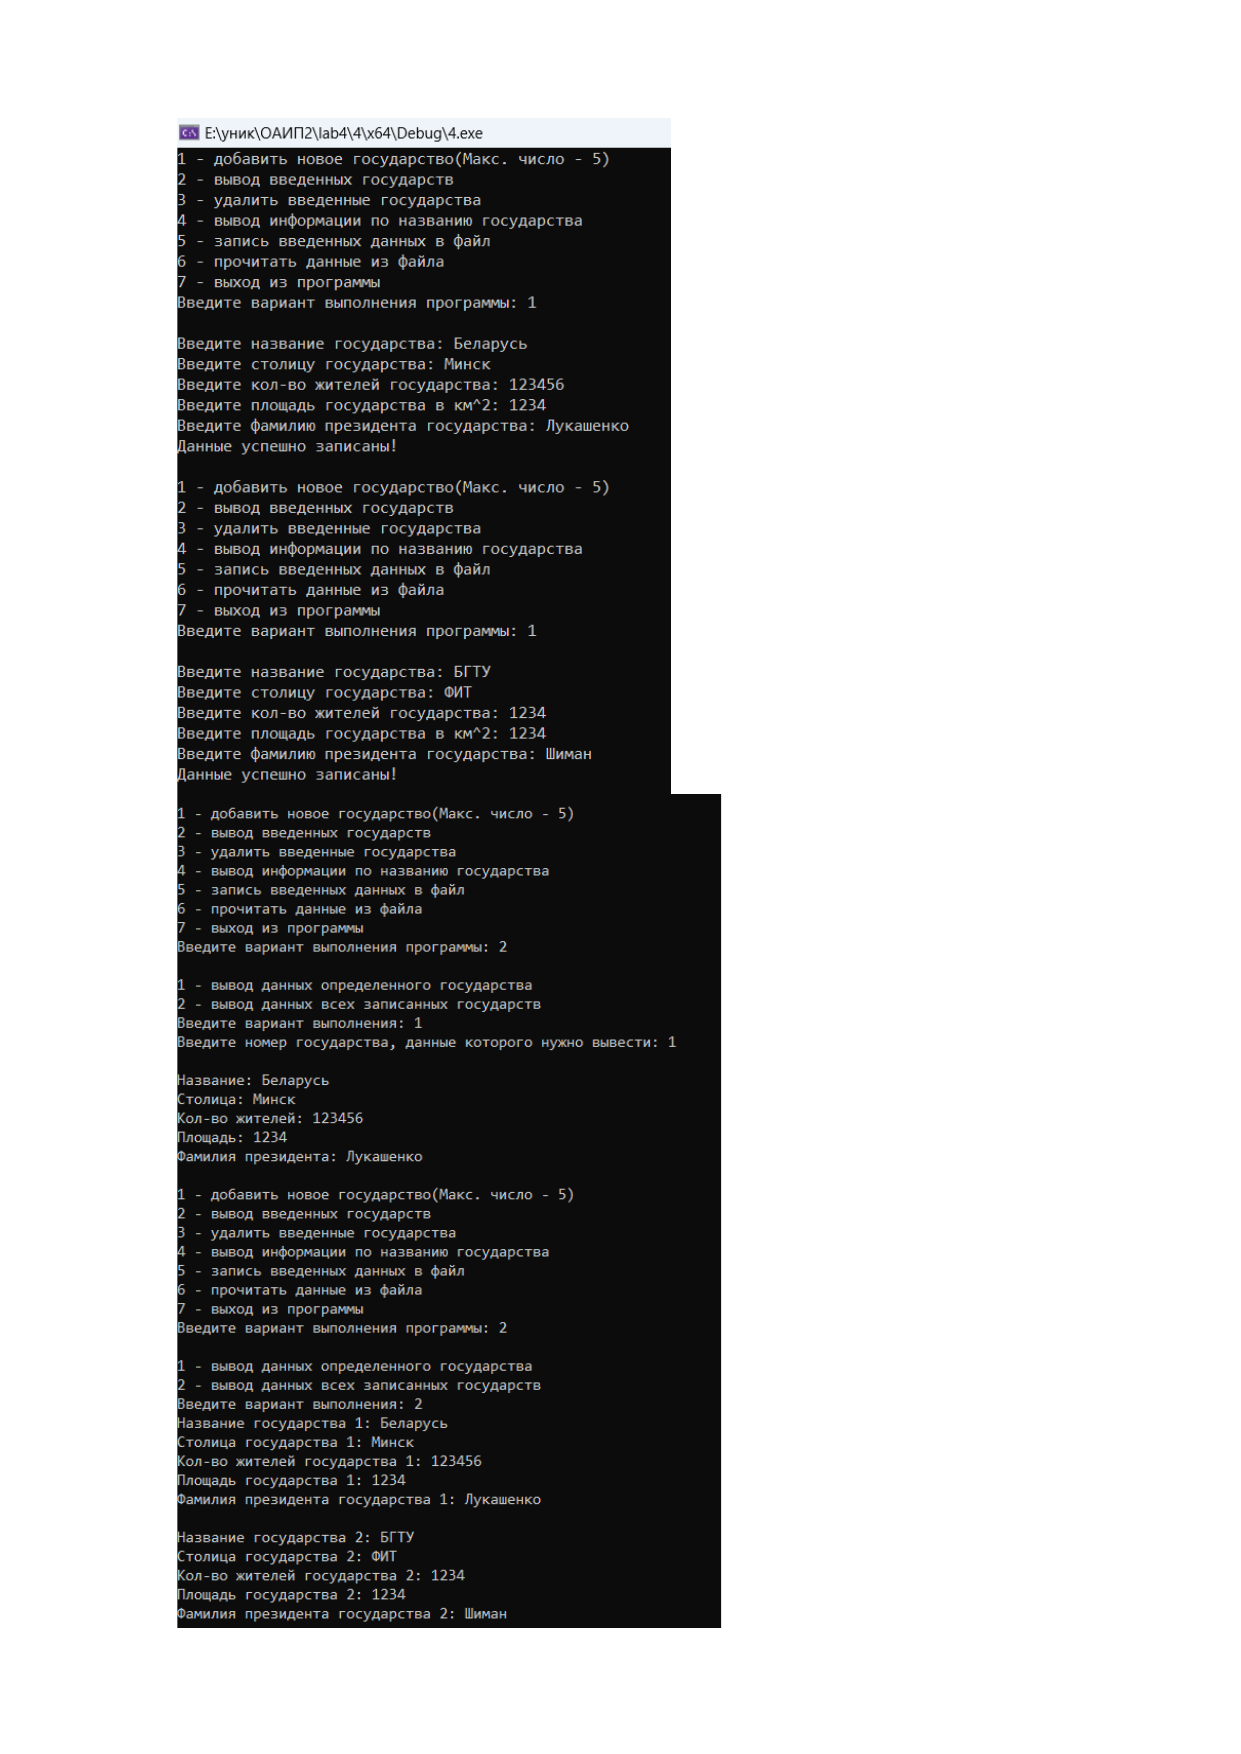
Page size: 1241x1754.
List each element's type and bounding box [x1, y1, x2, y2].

picture [177, 118, 722, 1628]
